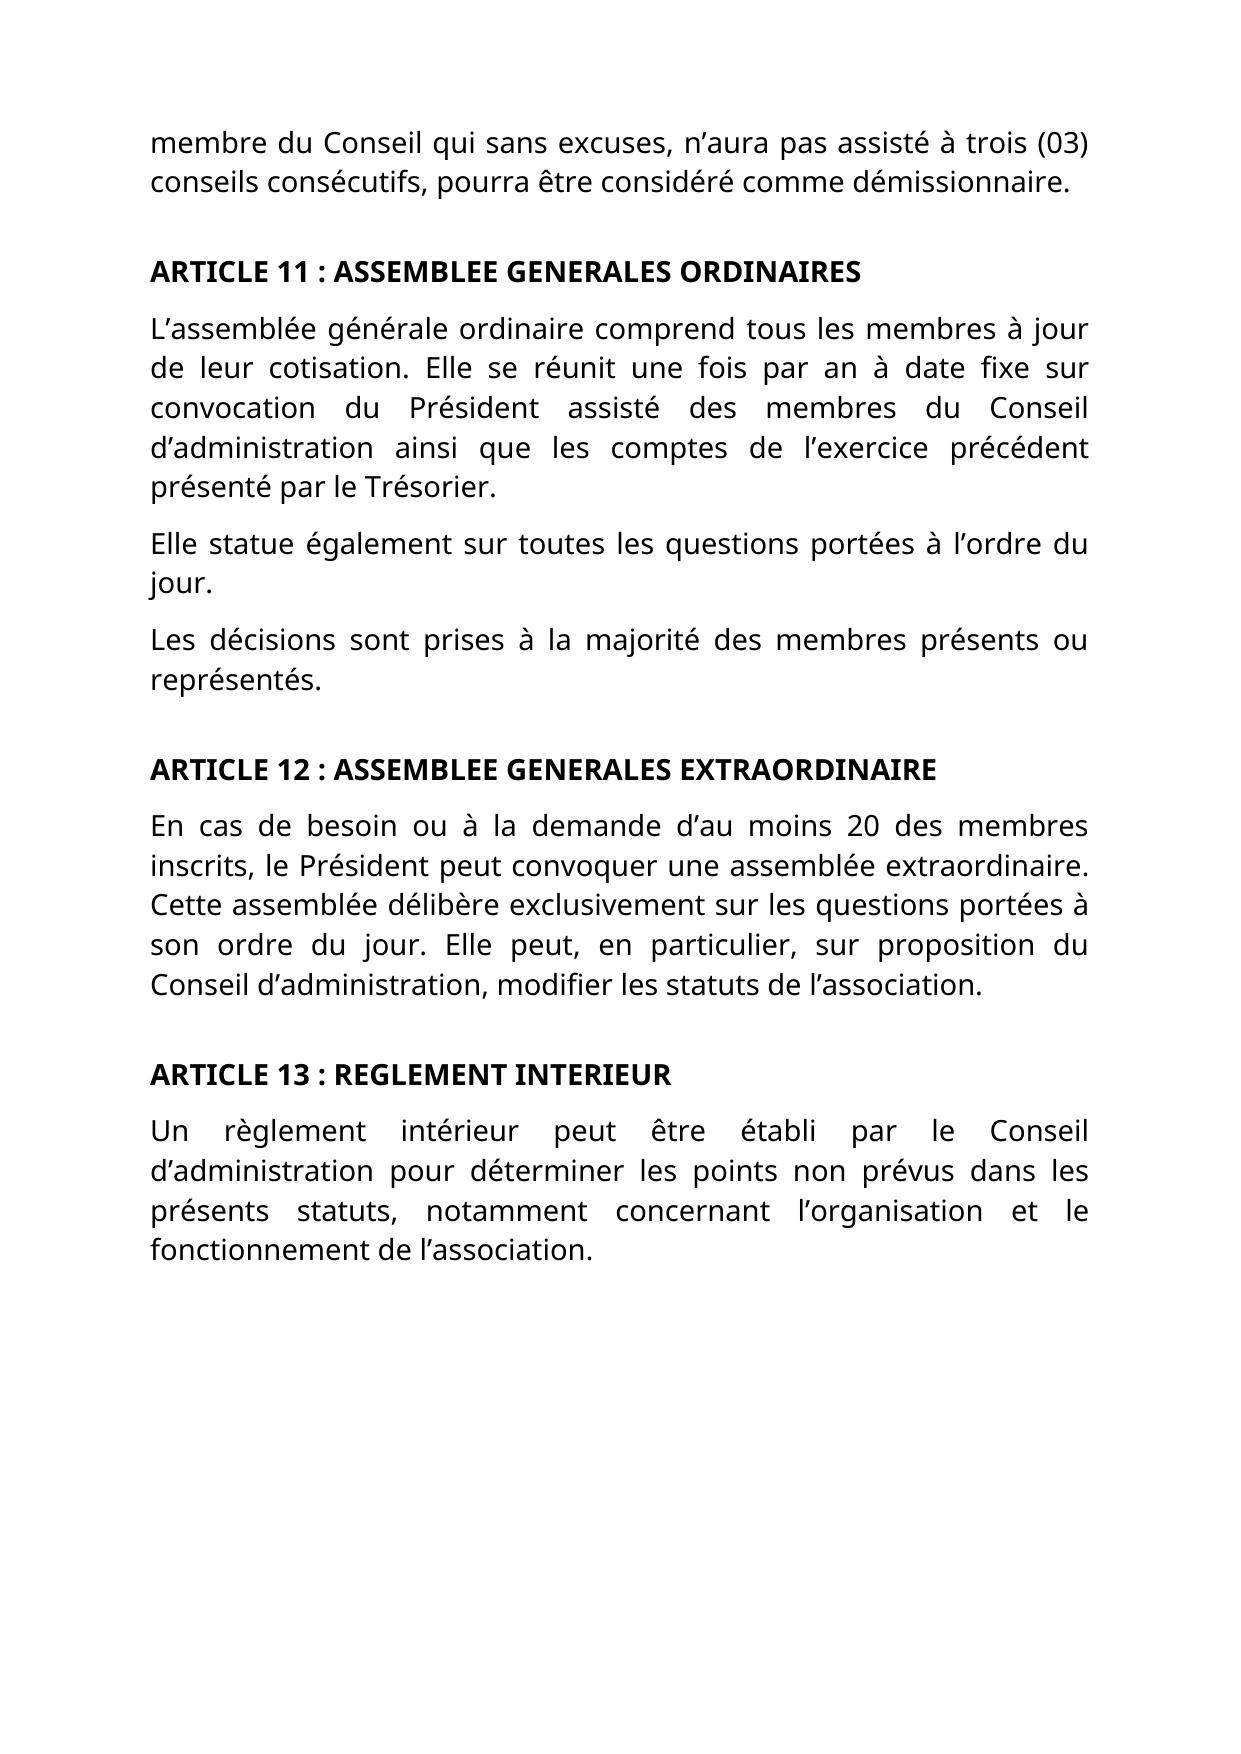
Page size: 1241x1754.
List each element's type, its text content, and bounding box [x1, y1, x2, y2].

text L’assemblée générale ordinaire comprend tous les membres à jour de leur cotisation. Elle se réunit une fois par an à date fixe sur convocation du Président assisté des membres du Conseil d’administration ainsi que les comptes de l’exercice précédent présenté par le Trésorier. [150, 308, 1090, 506]
text En cas de besoin ou à la demande d’au moins 20 des membres inscrits, le Président peut convoquer une assemblée extraordinaire. Cette assemblée délibère exclusivement sur les questions portées à son ordre du jour. Elle peut, en particulier, sur proposition du Conseil d’administration, modifier les statuts de l’association. [150, 805, 1090, 1004]
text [150, 122, 1090, 201]
text Un règlement intérieur peut être établi par le Conseil d’administration pour déterminer les points non prévus dans les présents statuts, notamment concernant l’organisation et le fonctionnement de l’association. [150, 1111, 1090, 1269]
text ARTICLE 12 : ASSEMBLEE GENERALES EXTRAORDINAIRE [150, 749, 1090, 789]
text ARTICLE 11 : ASSEMBLEE GENERALES ORDINAIRES [150, 252, 1090, 291]
text Les décisions sont prises à la majorité des membres présents ou représentés. [150, 619, 1090, 698]
text Elle statue également sur toutes les questions portées à l’ordre du jour. [150, 523, 1090, 602]
text ARTICLE 13 : REGLEMENT INTERIEUR [150, 1054, 1090, 1094]
